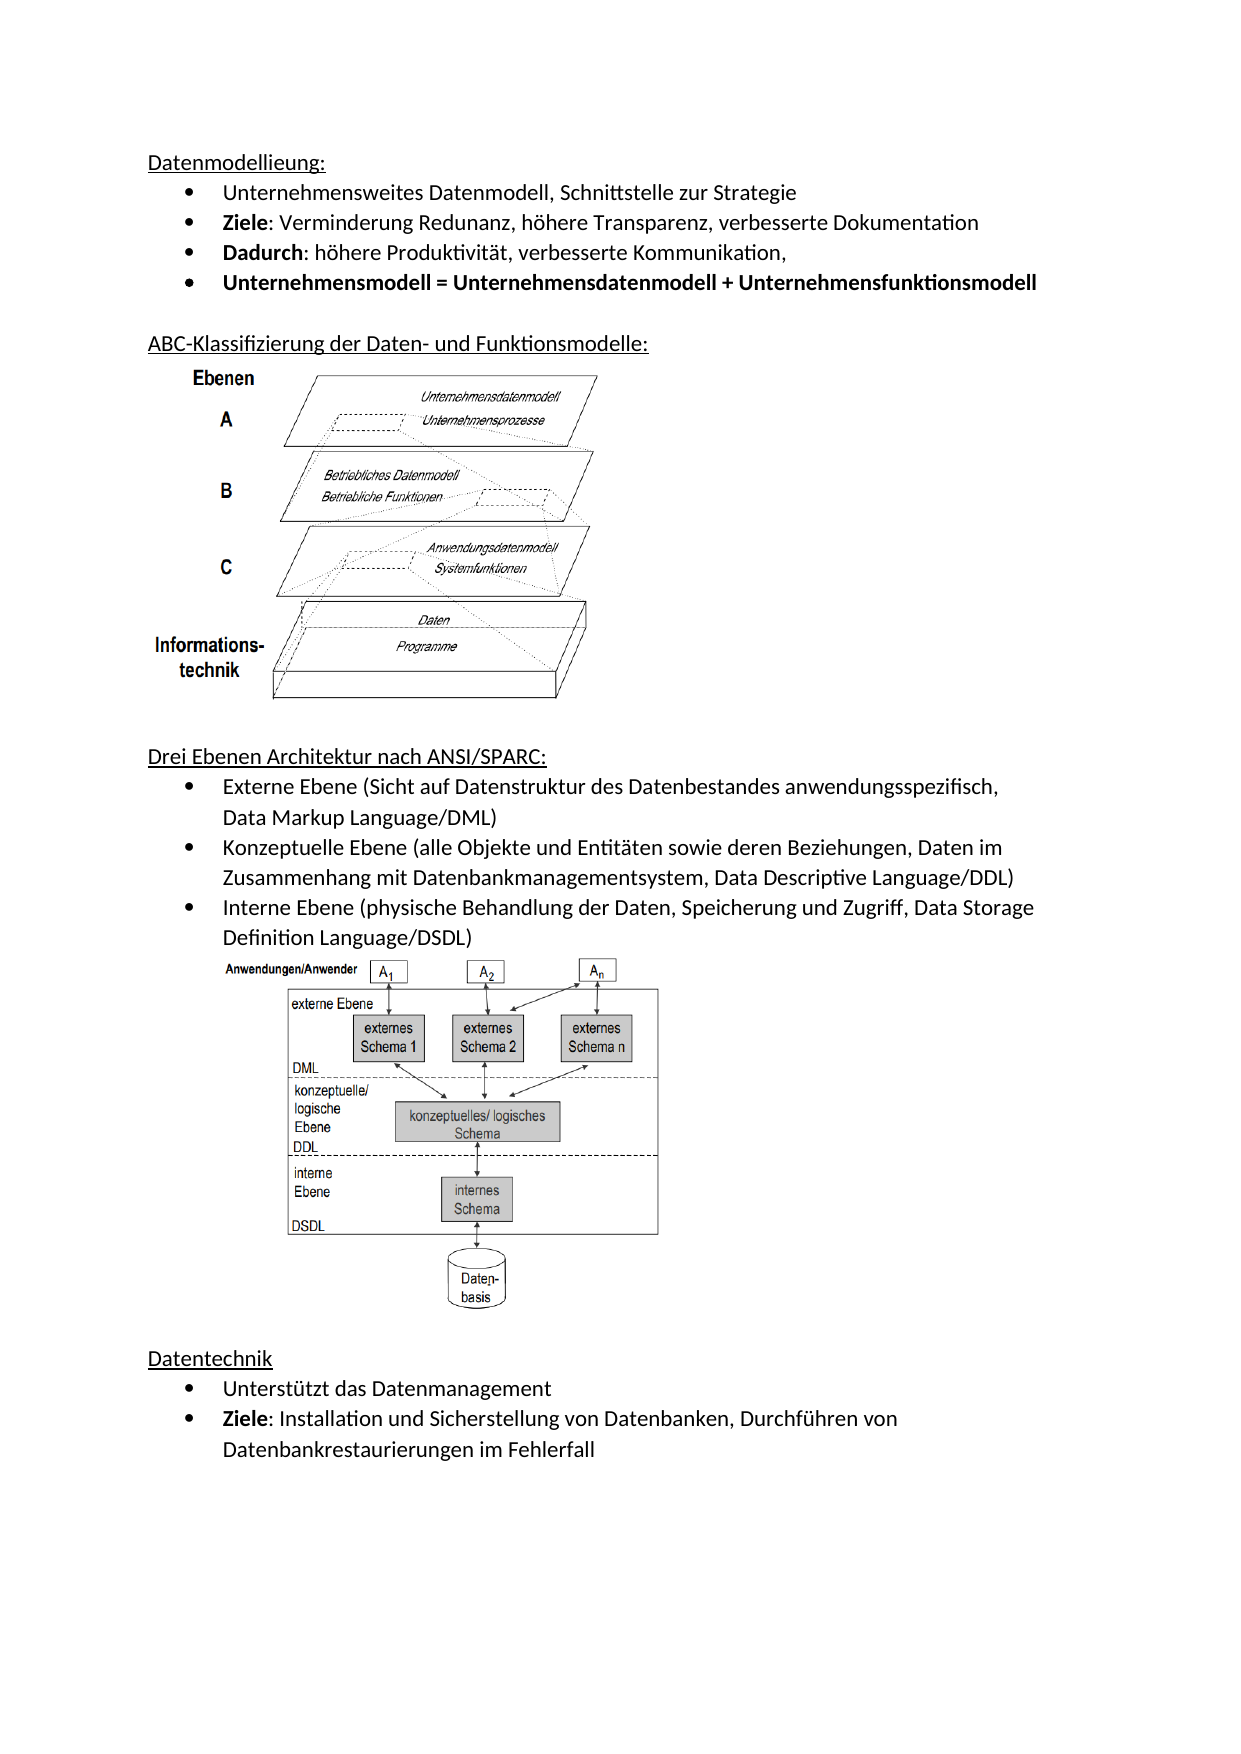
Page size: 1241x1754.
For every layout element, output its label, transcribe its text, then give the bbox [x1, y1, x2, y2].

text Datentechnik [148, 1344, 1093, 1372]
list Externe Ebene (Sicht auf Datenstruktur des Datenbestandes anwendungsspezifisch, [185, 772, 1093, 801]
list Interne Ebene (physische Behandlung der Daten, Speicherung und Zugriff, Data Storage Definition Language/DSDL) [185, 893, 1093, 952]
list Ziele: Verminderung Redunanz, höhere Transparenz, verbesserte Dokumentation [185, 208, 1093, 236]
list Konzeptuelle Ebene (alle Objekte und Entitäten sowie deren Beziehungen, Daten im Zusammenhang mit Datenbankmanagementsystem, Data Descriptive Language/DDL) [185, 833, 1093, 891]
text Drei Ebenen Architektur nach ANSI/SPARC: [148, 742, 1093, 770]
picture [222, 953, 670, 1312]
list Ziele: Installation und Sicherstellung von Datenbanken, Durchführen von Datenbankrestaurierungen im Fehlerfall [185, 1404, 1093, 1463]
text Datenmodellieung: [148, 148, 1093, 176]
picture [147, 359, 619, 710]
list Data Markup Language/DML) [223, 803, 1093, 831]
text ABC-Klassifizierung der Daten- und Funktionsmodelle: [148, 329, 1093, 357]
list Unternehmensmodell = Unternehmensdatenmodell + Unternehmensfunktionsmodell [185, 268, 1093, 296]
list Unterstützt das Datenmanagement [185, 1374, 1093, 1402]
list Dadurch: höhere Produktivität, verbesserte Kommunikation, [185, 238, 1093, 266]
list Unternehmensweites Datenmodell, Schnittstelle zur Strategie [185, 178, 1093, 206]
